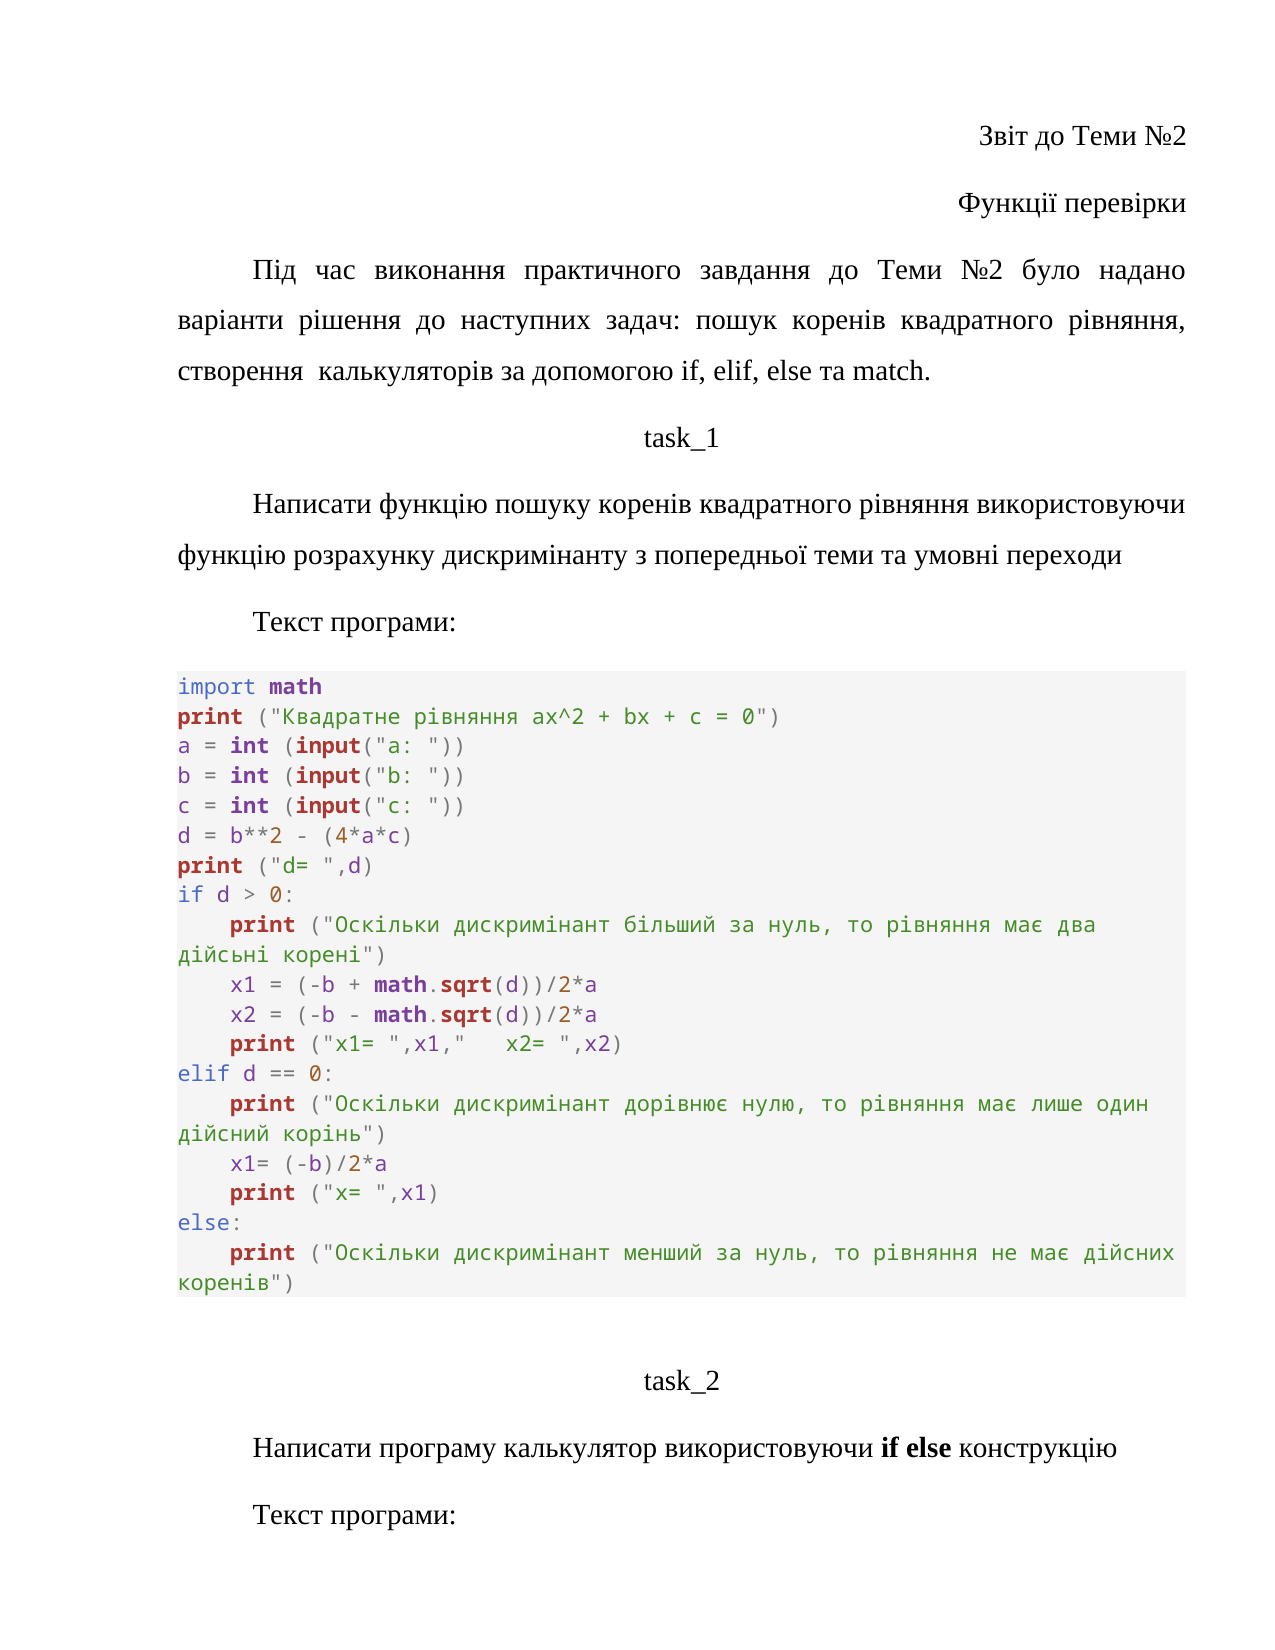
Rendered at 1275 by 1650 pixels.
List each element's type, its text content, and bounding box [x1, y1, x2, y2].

text Під час виконання практичного завдання до Теми №2 було надано варіанти рішення до наступних задач: пошук коренів квадратного рівняння, створення калькуляторів за допомогою if, elif, else та match. [177, 252, 1186, 386]
text Функції перевірки [177, 185, 1186, 219]
text print ("Квадратне рівняння ax^2 + bx + c = 0") [177, 701, 1186, 731]
text print ("Оскільки дискримінант менший за нуль, то рівняння не має дійсних коренів") [177, 1237, 1186, 1297]
text x1 = (-b + math.sqrt(d))/2*a [177, 969, 1186, 999]
text Текст програми: [177, 604, 1186, 637]
text d = b**2 - (4*a*c) [177, 820, 1186, 850]
text b = int (input("b: ")) [177, 760, 1186, 790]
text import math [177, 671, 1186, 701]
text a = int (input("a: ")) [177, 731, 1186, 760]
text print ("x1= ",x1," x2= ",x2) [177, 1028, 1186, 1058]
text Текст програми: [177, 1497, 1186, 1531]
text Написати програму калькулятор використовуючи if else конструкцію [177, 1431, 1186, 1464]
text print ("Оскільки дискримінант дорівнює нулю, то рівняння має лише один дійсний корінь") [177, 1088, 1186, 1148]
text x1= (-b)/2*a [177, 1148, 1186, 1177]
text print ("x= ",x1) [177, 1177, 1186, 1207]
text elif d == 0: [177, 1058, 1186, 1088]
text task_1 [177, 420, 1186, 453]
text if d > 0: [177, 879, 1186, 909]
text Написати функцію пошуку коренів квадратного рівняння використовуючи функцію розрахунку дискримінанту з попередньої теми та умовні переходи [177, 487, 1186, 571]
text Звіт до Теми №2 [177, 118, 1186, 152]
text else: [177, 1207, 1186, 1237]
text task_2 [177, 1363, 1186, 1397]
text print ("d= ",d) [177, 850, 1186, 879]
text x2 = (-b - math.sqrt(d))/2*a [177, 999, 1186, 1028]
text c = int (input("c: ")) [177, 790, 1186, 820]
text print ("Оскільки дискримінант більший за нуль, то рівняння має два дійсьні корені") [177, 909, 1186, 969]
